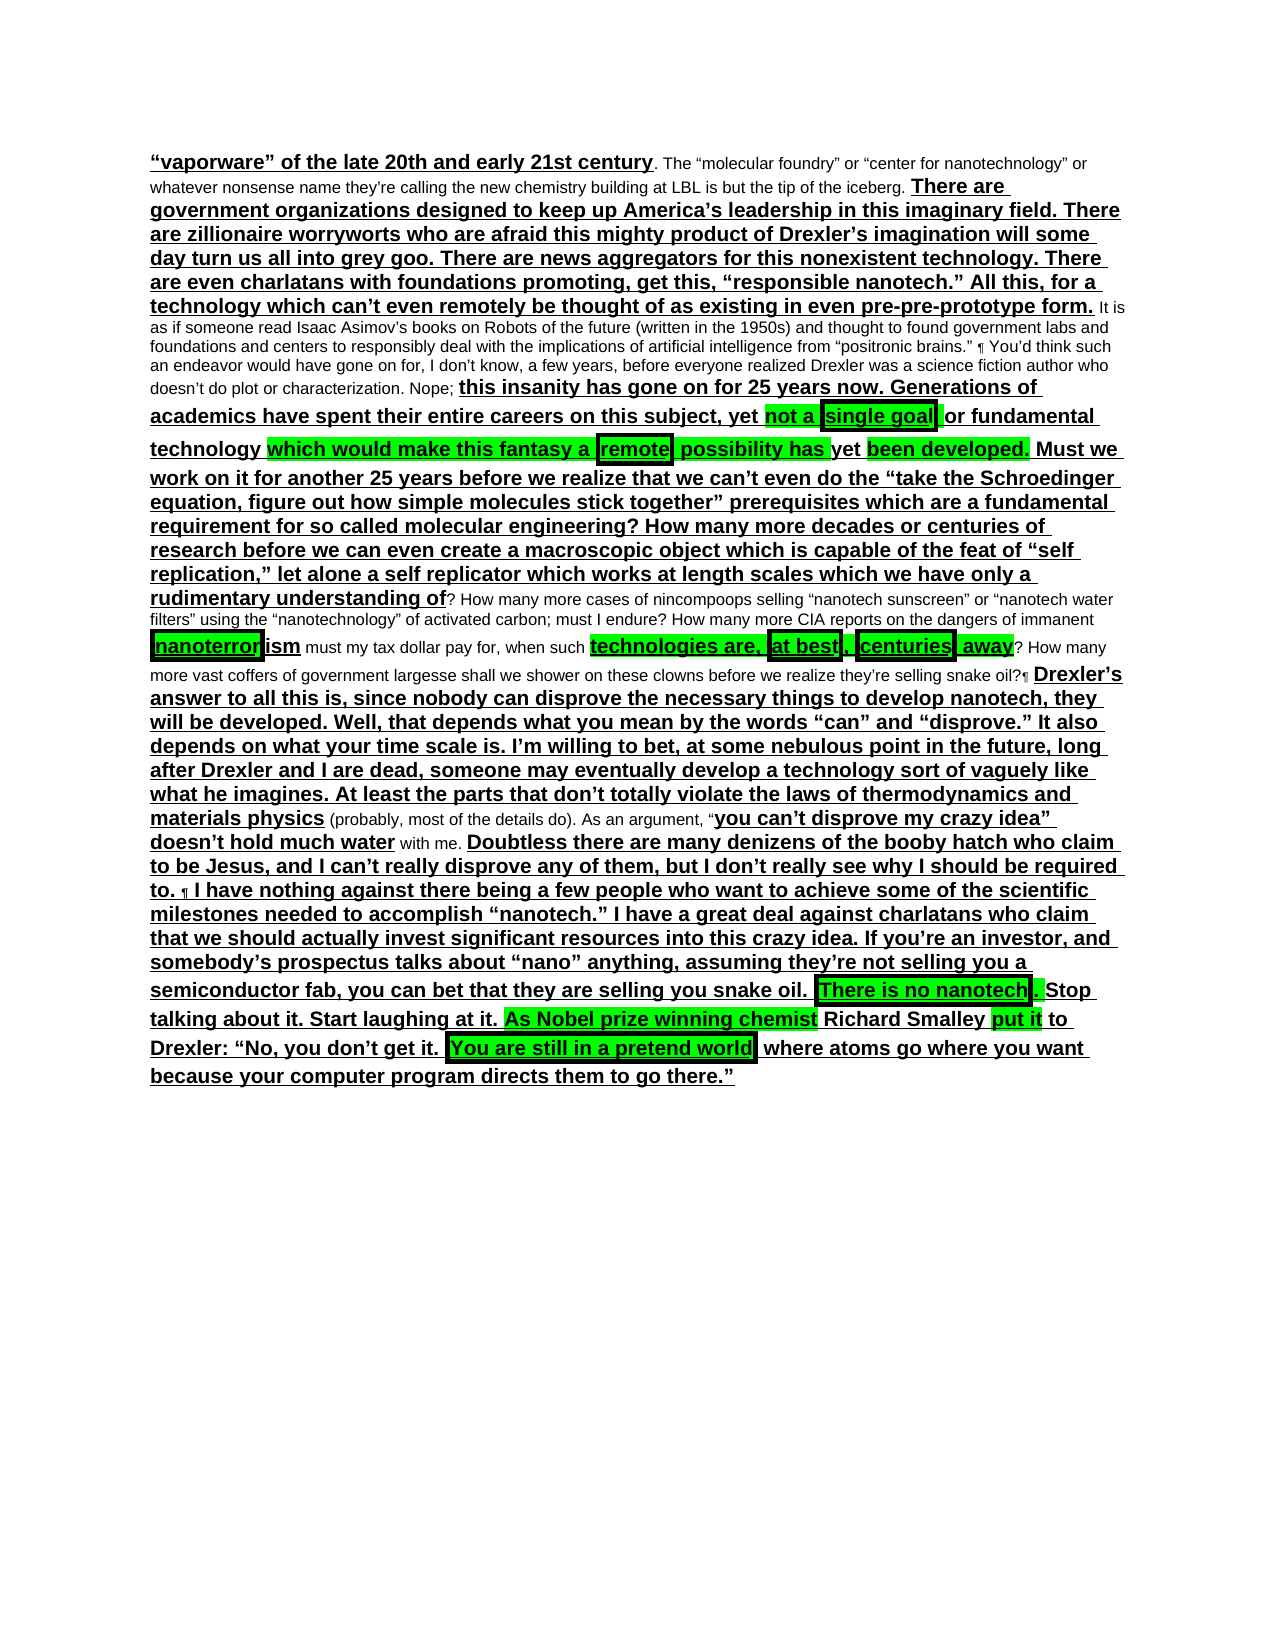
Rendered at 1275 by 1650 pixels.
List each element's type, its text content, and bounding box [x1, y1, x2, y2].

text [150, 150, 1125, 875]
